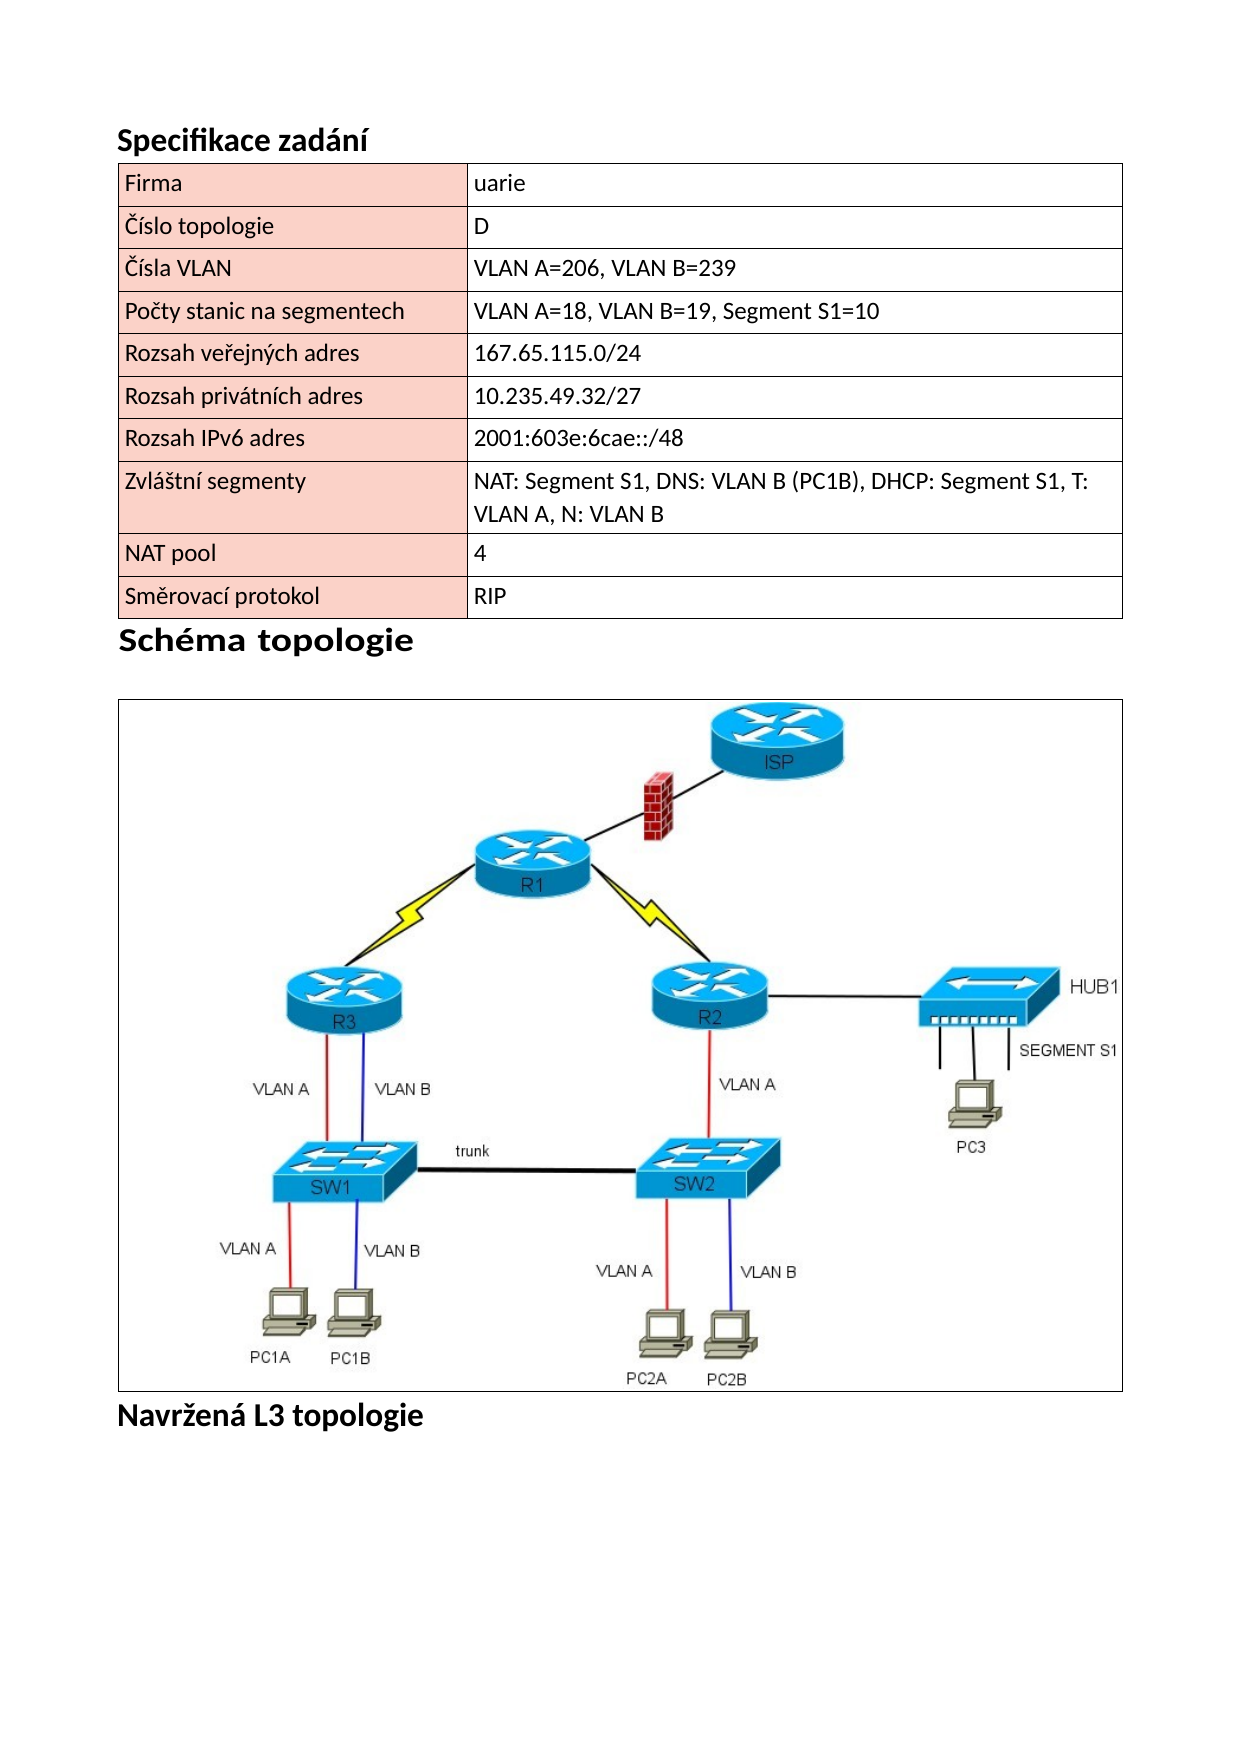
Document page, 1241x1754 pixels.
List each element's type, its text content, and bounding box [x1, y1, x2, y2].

table_cell Zvláštní segmenty [119, 462, 467, 533]
table_cell Rozsah veřejných adres [119, 334, 467, 376]
table_cell Číslo topologie [119, 207, 467, 248]
table_cell 2001:603e:6cae::/48 [468, 419, 1122, 461]
table_cell Počty stanic na segmentech [119, 292, 467, 333]
table_cell Směrovací protokol [119, 577, 467, 618]
table_header Firma [119, 164, 467, 206]
table_cell NAT: Segment S1, DNS: VLAN B (PC1B), DHCP: Segment S1, T: VLAN A, N: VLAN B [468, 462, 1122, 533]
table_cell D [468, 207, 1122, 248]
table_cell 10.235.49.32/27 [468, 377, 1122, 418]
table_cell Čísla VLAN [119, 249, 467, 291]
table_header uarie [468, 164, 1122, 206]
table_cell NAT pool [119, 534, 467, 576]
text Specifikace zadání [117, 119, 775, 160]
table_cell Rozsah privátních adres [119, 377, 467, 418]
table_cell VLAN A=18, VLAN B=19, Segment S1=10 [468, 292, 1122, 333]
picture [121, 702, 1120, 1389]
table_cell 167.65.115.0/24 [468, 334, 1122, 376]
text Navržená L3 topologie [117, 1394, 775, 1434]
table_cell 4 [468, 534, 1122, 576]
table_cell RIP [468, 577, 1122, 618]
table_cell Rozsah IPv6 adres [119, 419, 467, 461]
table_cell VLAN A=206, VLAN B=239 [468, 249, 1122, 291]
